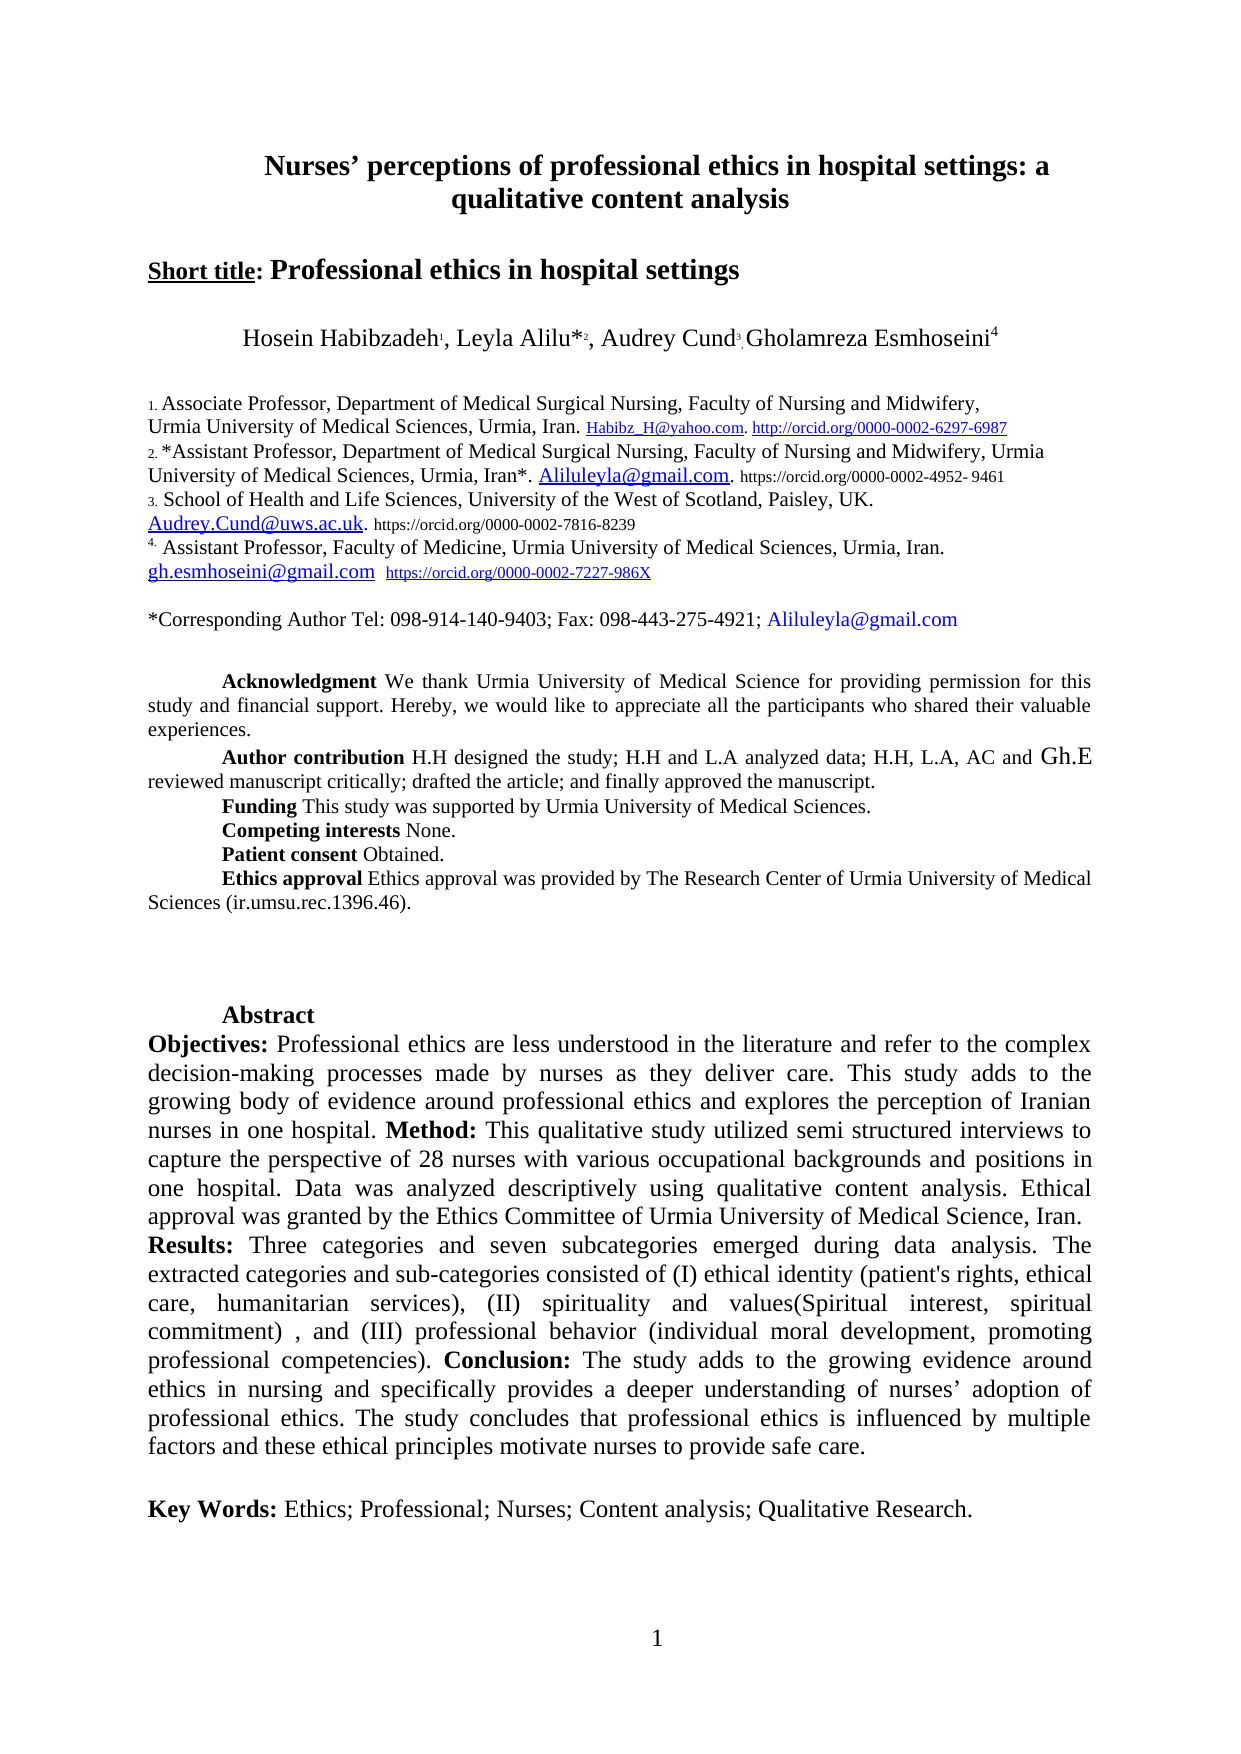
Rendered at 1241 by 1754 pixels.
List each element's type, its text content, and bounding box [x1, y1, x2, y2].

text Short title: Professional ethics in hospital settings [148, 252, 1092, 286]
text 4. Assistant Professor, Faculty of Medicine, Urmia University of Medical Sciences, Urmia, Iran. gh.esmhoseini@gmail.com https://orcid.org/0000-0002-7227-986X [148, 535, 1092, 583]
text Audrey.Cund@uws.ac.uk. https://orcid.org/0000-0002-7816-8239 [148, 511, 1092, 535]
text Abstract [148, 1000, 1092, 1029]
text 3. School of Health and Life Sciences, University of the West of Scotland, Paisley, UK. [148, 487, 1092, 511]
text Competing interests None. [148, 818, 1092, 842]
text Urmia University of Medical Sciences, Urmia, Iran. Habibz_H@yahoo.com. http://orcid.org/0000-0002-6297-6987 [148, 414, 1092, 438]
text Ethics approval Ethics approval was provided by The Research Center of Urmia University of Medical Sciences (ir.umsu.rec.1396.46). [148, 866, 1092, 914]
text Objectives: Professional ethics are less understood in the literature and refer to the complex decision-making processes made by nurses as they deliver care. This study adds to the growing body of evidence around professional ethics and explores the perception of Iranian nurses in one hospital. Method: This qualitative study utilized semi structured interviews to capture the perspective of 28 nurses with various occupational backgrounds and positions in one hospital. Data was analyzed descriptively using qualitative content analysis. Ethical approval was granted by the Ethics Committee of Urmia University of Medical Science, Iran. [148, 1029, 1092, 1230]
text 1. Associate Professor, Department of Medical Surgical Nursing, Faculty of Nursing and Midwifery, [148, 390, 1092, 414]
text Nurses’ perceptions of professional ethics in hospital settings: a qualitative content analysis [148, 148, 1092, 215]
text Hosein Habibzadeh1, Leyla Alilu*2, Audrey Cund3, Gholamreza Esmhoseini4 [148, 323, 1092, 352]
text 2. *Assistant Professor, Department of Medical Surgical Nursing, Faculty of Nursing and Midwifery, Urmia University of Medical Sciences, Urmia, Iran*. Aliluleyla@gmail.com. https://orcid.org/0000-0002-4952- 9461 [148, 438, 1092, 487]
text Key Words: Ethics; Professional; Nurses; Content analysis; Qualitative Research. [148, 1494, 1092, 1523]
text Results: Three categories and seven subcategories emerged during data analysis. The extracted categories and sub-categories consisted of (I) ethical identity (patient's rights, ethical care, humanitarian services), (II) spirituality and values(Spiritual interest, spiritual commitment) , and (III) professional behavior (individual moral development, promoting professional competencies). Conclusion: The study adds to the growing evidence around ethics in nursing and specifically provides a deeper understanding of nurses’ adoption of professional ethics. The study concludes that professional ethics is influenced by multiple factors and these ethical principles motivate nurses to provide safe care. [148, 1230, 1092, 1460]
text *Corresponding Author Tel: 098-914-140-9403; Fax: 098-443-275-4921; Aliluleyla@gmail.com [148, 607, 1092, 631]
text Acknowledgment We thank Urmia University of Medical Science for providing permission for this study and financial support. Hereby, we would like to appreciate all the participants who shared their valuable experiences. [148, 668, 1092, 741]
text Funding This study was supported by Urmia University of Medical Sciences. [148, 793, 1092, 818]
text Author contribution H.H designed the study; H.H and L.A analyzed data; H.H, L.A, AC and Gh.E reviewed manuscript critically; drafted the article; and finally approved the manuscript. [148, 741, 1092, 793]
text Patient consent Obtained. [148, 842, 1092, 866]
